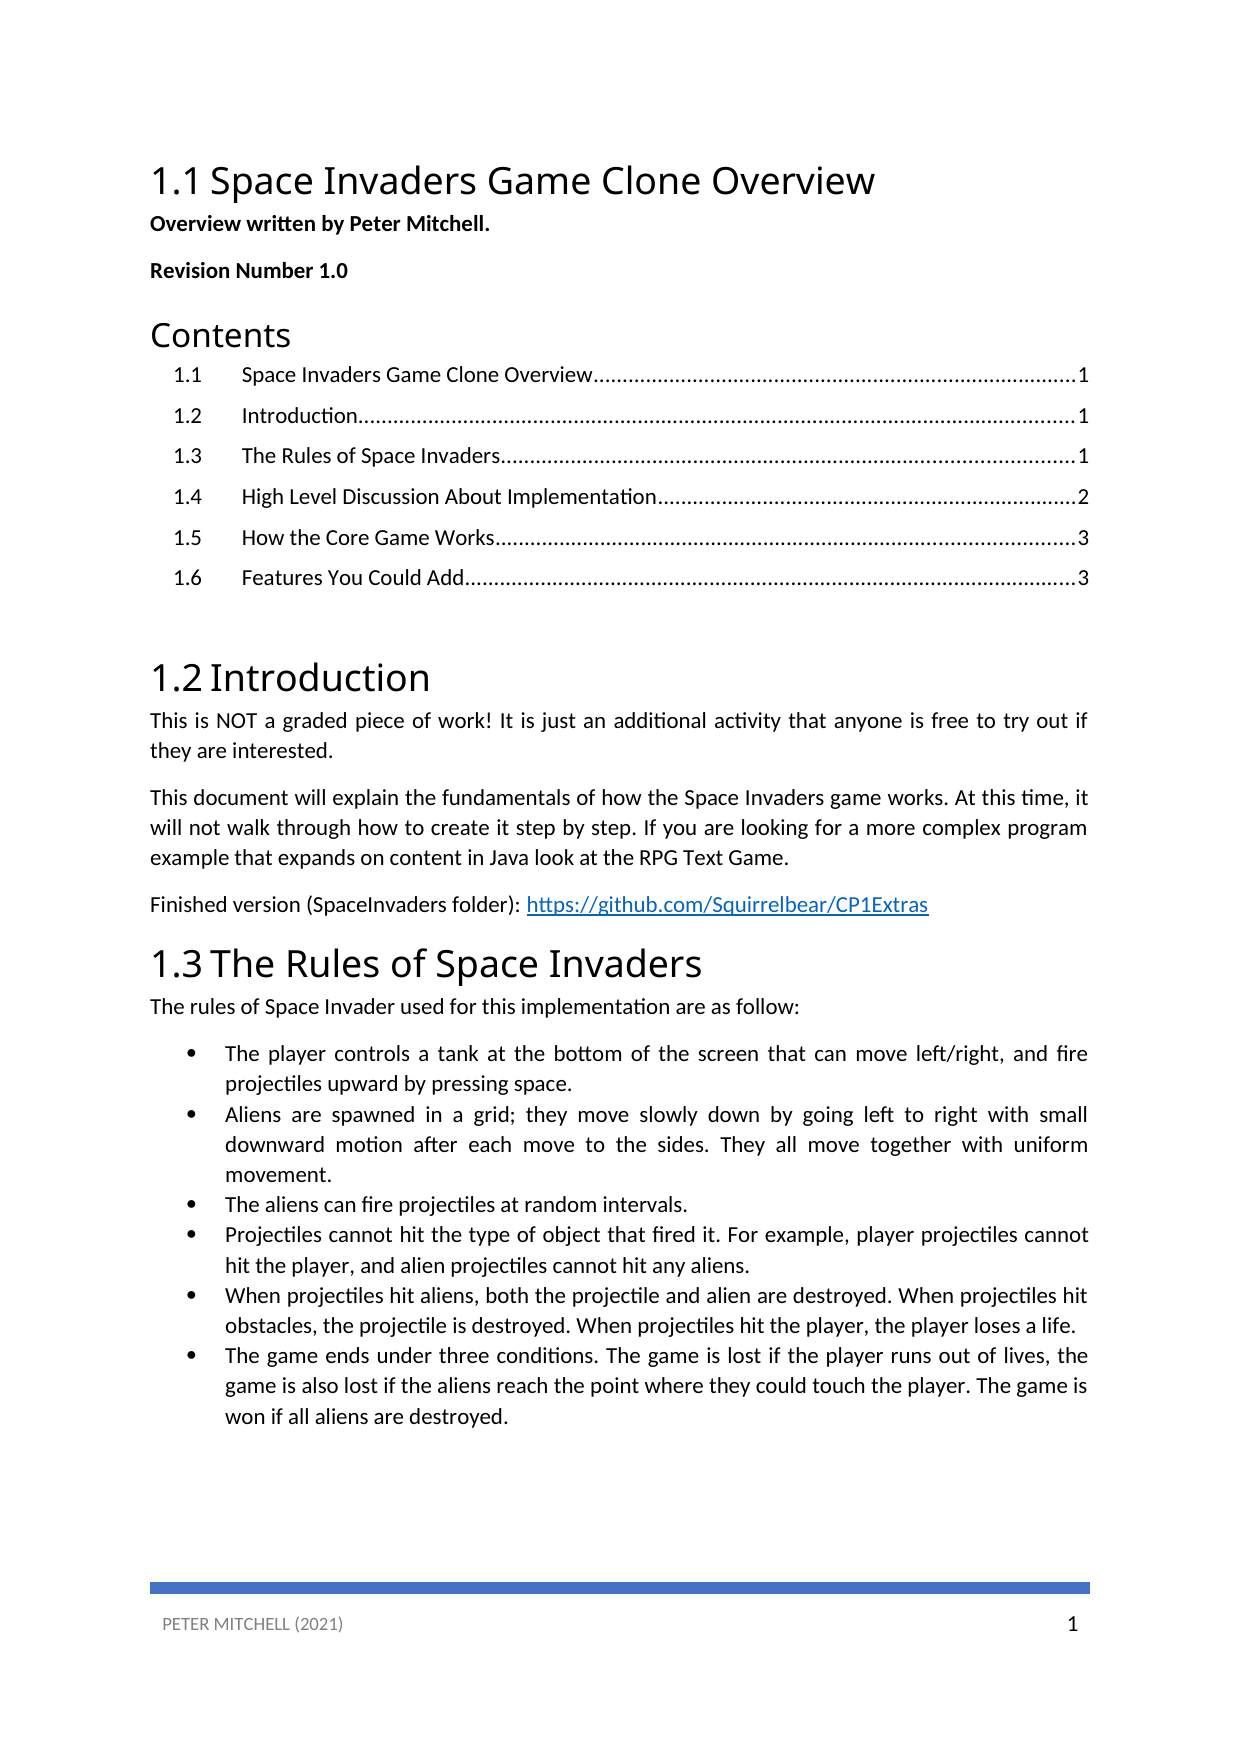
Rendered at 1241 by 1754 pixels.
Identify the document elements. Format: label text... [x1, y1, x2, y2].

subtitle The Rules of Space Invaders [150, 937, 1090, 988]
text Overview written by Peter Mitchell. [150, 209, 1090, 237]
list The aliens can fire projectiles at random intervals. [187, 1190, 1090, 1218]
list Projectiles cannot hit the type of object that fired it. For example, player projectiles cannot hit the player, and alien projectiles cannot hit any aliens. [187, 1221, 1090, 1279]
text Revision Number 1.0 [150, 256, 1090, 284]
text The rules of Space Invader used for this implementation are as follow: [150, 992, 1090, 1020]
list The game ends under three conditions. The game is lost if the player runs out of lives, the game is also lost if the aliens reach the point where they could touch the player. The game is won if all aliens are destroyed. [187, 1341, 1090, 1430]
list When projectiles hit aliens, both the projectile and alien are destroyed. When projectiles hit obstacles, the projectile is destroyed. When projectiles hit the player, the player loses a life. [187, 1281, 1090, 1339]
subtitle Introduction [150, 651, 1090, 702]
text Finished version (SpaceInvaders folder): https://github.com/Squirrelbear/CP1Extras [150, 890, 1090, 918]
list Aliens are spawned in a grid; they move slowly down by going left to right with small downward motion after each move to the sides. They all move together with uniform movement. [187, 1100, 1090, 1188]
list The player controls a tank at the bottom of the screen that can move left/right, and fire projectiles upward by pressing space. [187, 1039, 1090, 1097]
text This document will explain the fundamentals of how the Space Invaders game works. At this time, it will not walk through how to create it step by step. If you are looking for a more complex program example that expands on content in Java look at the RPG Text Game. [150, 783, 1090, 872]
text This is NOT a graded piece of work! It is just an additional activity that anyone is free to try out if they are interested. [150, 706, 1090, 764]
subtitle Space Invaders Game Clone Overview [150, 154, 1090, 205]
